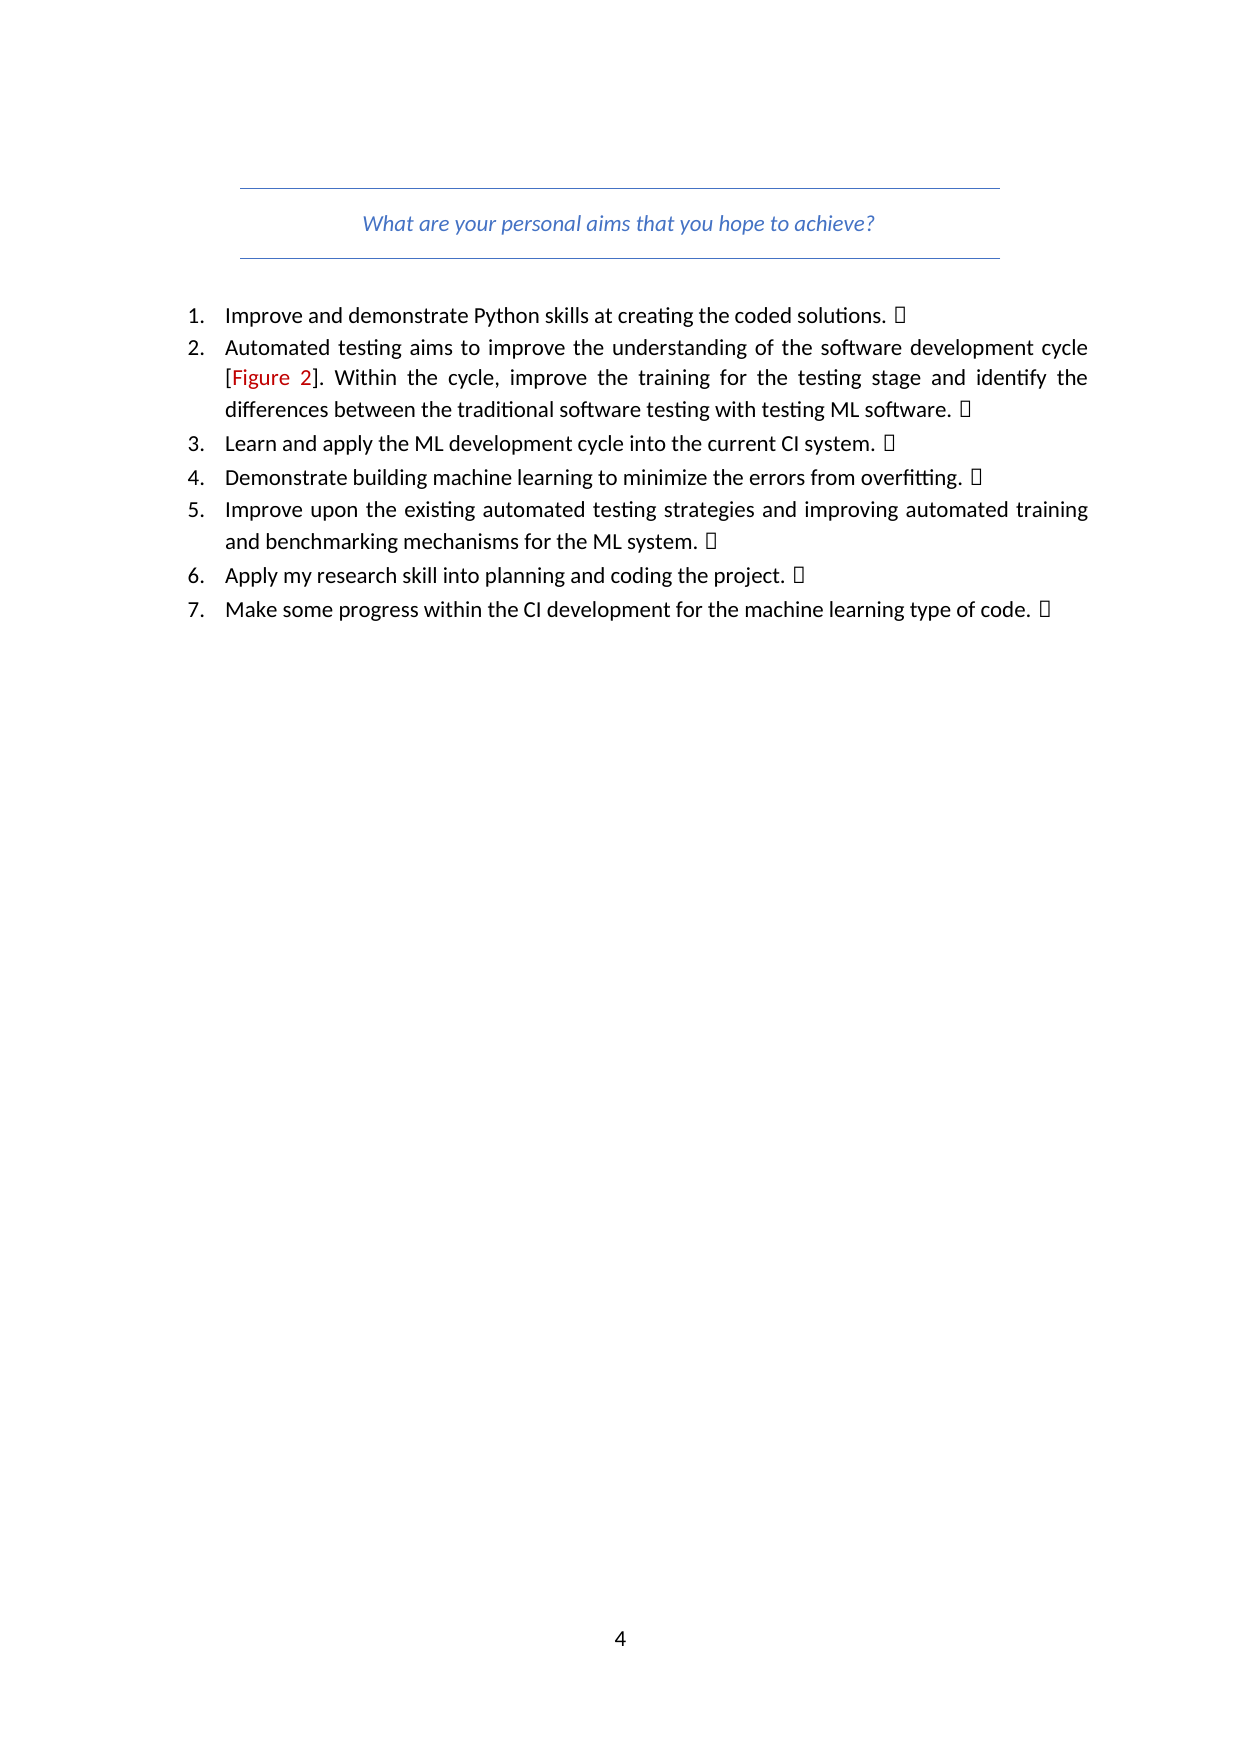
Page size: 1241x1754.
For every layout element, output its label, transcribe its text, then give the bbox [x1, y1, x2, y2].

list Learn and apply the ML development cycle into the current CI system. 🎯 [187, 427, 1090, 458]
list Apply my research skill into planning and coding the project. 🎯 [187, 559, 1090, 590]
list Improve upon the existing automated testing strategies and improving automated training and benchmarking mechanisms for the ML system. 🎯 [187, 495, 1090, 556]
list Make some progress within the CI development for the machine learning type of code. 🎯 [187, 593, 1090, 624]
text What are your personal aims that you hope to achieve? [240, 189, 1000, 258]
list Demonstrate building machine learning to minimize the errors from overfitting. 🎯 [187, 461, 1090, 492]
list Automated testing aims to improve the understanding of the software development cycle [Figure 2]. Within the cycle, improve the training for the testing stage and identify the differences between the traditional software testing with testing ML software. 🎯 [187, 333, 1090, 425]
list Improve and demonstrate Python skills at creating the coded solutions. 🎯 [187, 299, 1090, 330]
